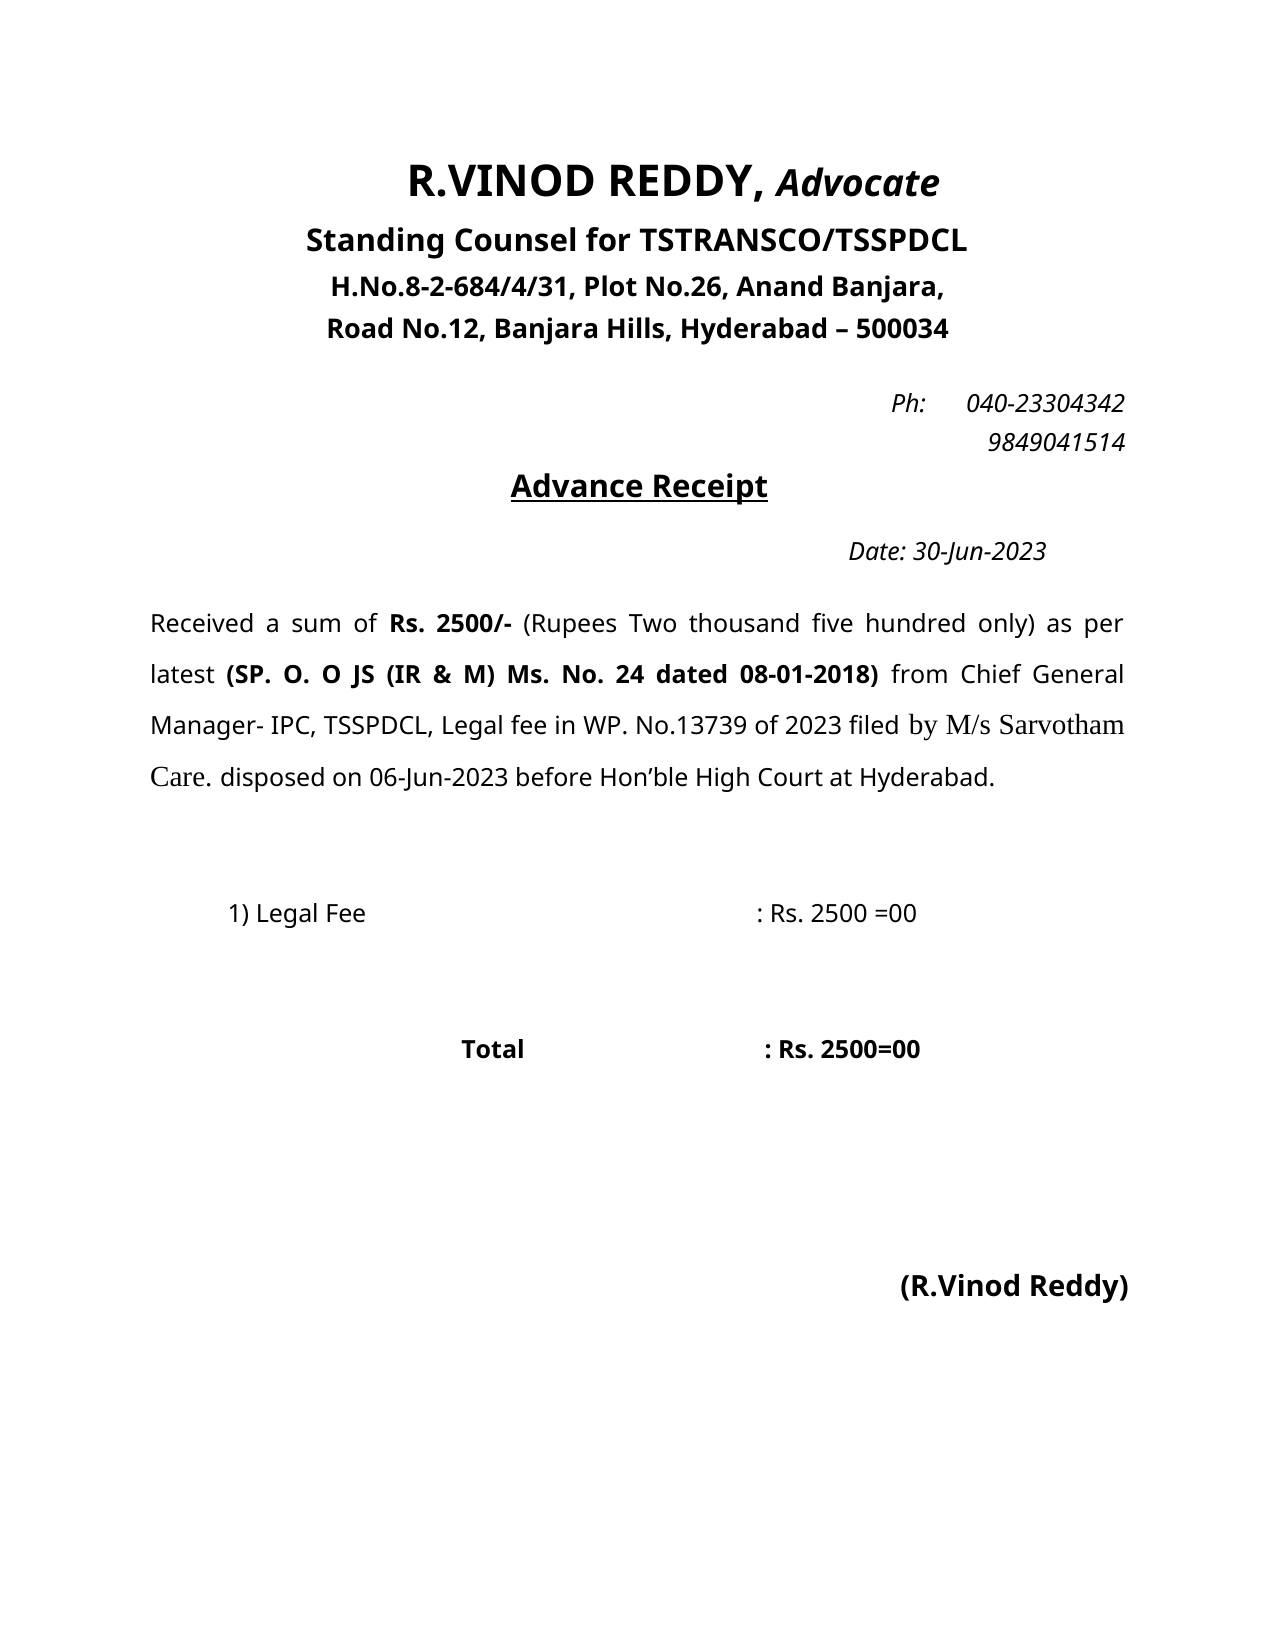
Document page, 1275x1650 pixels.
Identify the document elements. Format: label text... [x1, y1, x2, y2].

text 9849041514 [150, 424, 1125, 458]
text Received a sum of Rs. 2500/- (Rupees Two thousand five hundred only) as per latest (SP. O. O JS (IR & M) Ms. No. 24 dated 08-01-2018) from Chief General Manager- IPC, TSSPDCL, Legal fee in WP. No.13739 of 2023 filed by M/s Sarvotham Care. disposed on 06-Jun-2023 before Hon’ble High Court at Hyderabad. [150, 605, 1125, 793]
text R.VINOD REDDY, Advocate [227, 150, 1047, 209]
text Advance Receipt [150, 463, 1128, 506]
text Road No.12, Banjara Hills, Hyderabad – 500034 [150, 310, 1125, 347]
text (R.Vinod Reddy) [677, 1265, 1128, 1304]
text Date: 30-Jun-2023 [227, 533, 1047, 567]
text 1) Legal Fee : Rs. 2500 =00 [227, 896, 1010, 929]
text Standing Counsel for TSTRANSCO/TSSPDCL [227, 218, 1047, 261]
text Ph: 040-23304342 [150, 385, 1125, 419]
text H.No.8-2-684/4/31, Plot No.26, Anand Banjara, [150, 267, 1125, 304]
text Total : Rs. 2500=00 [227, 1031, 1010, 1065]
